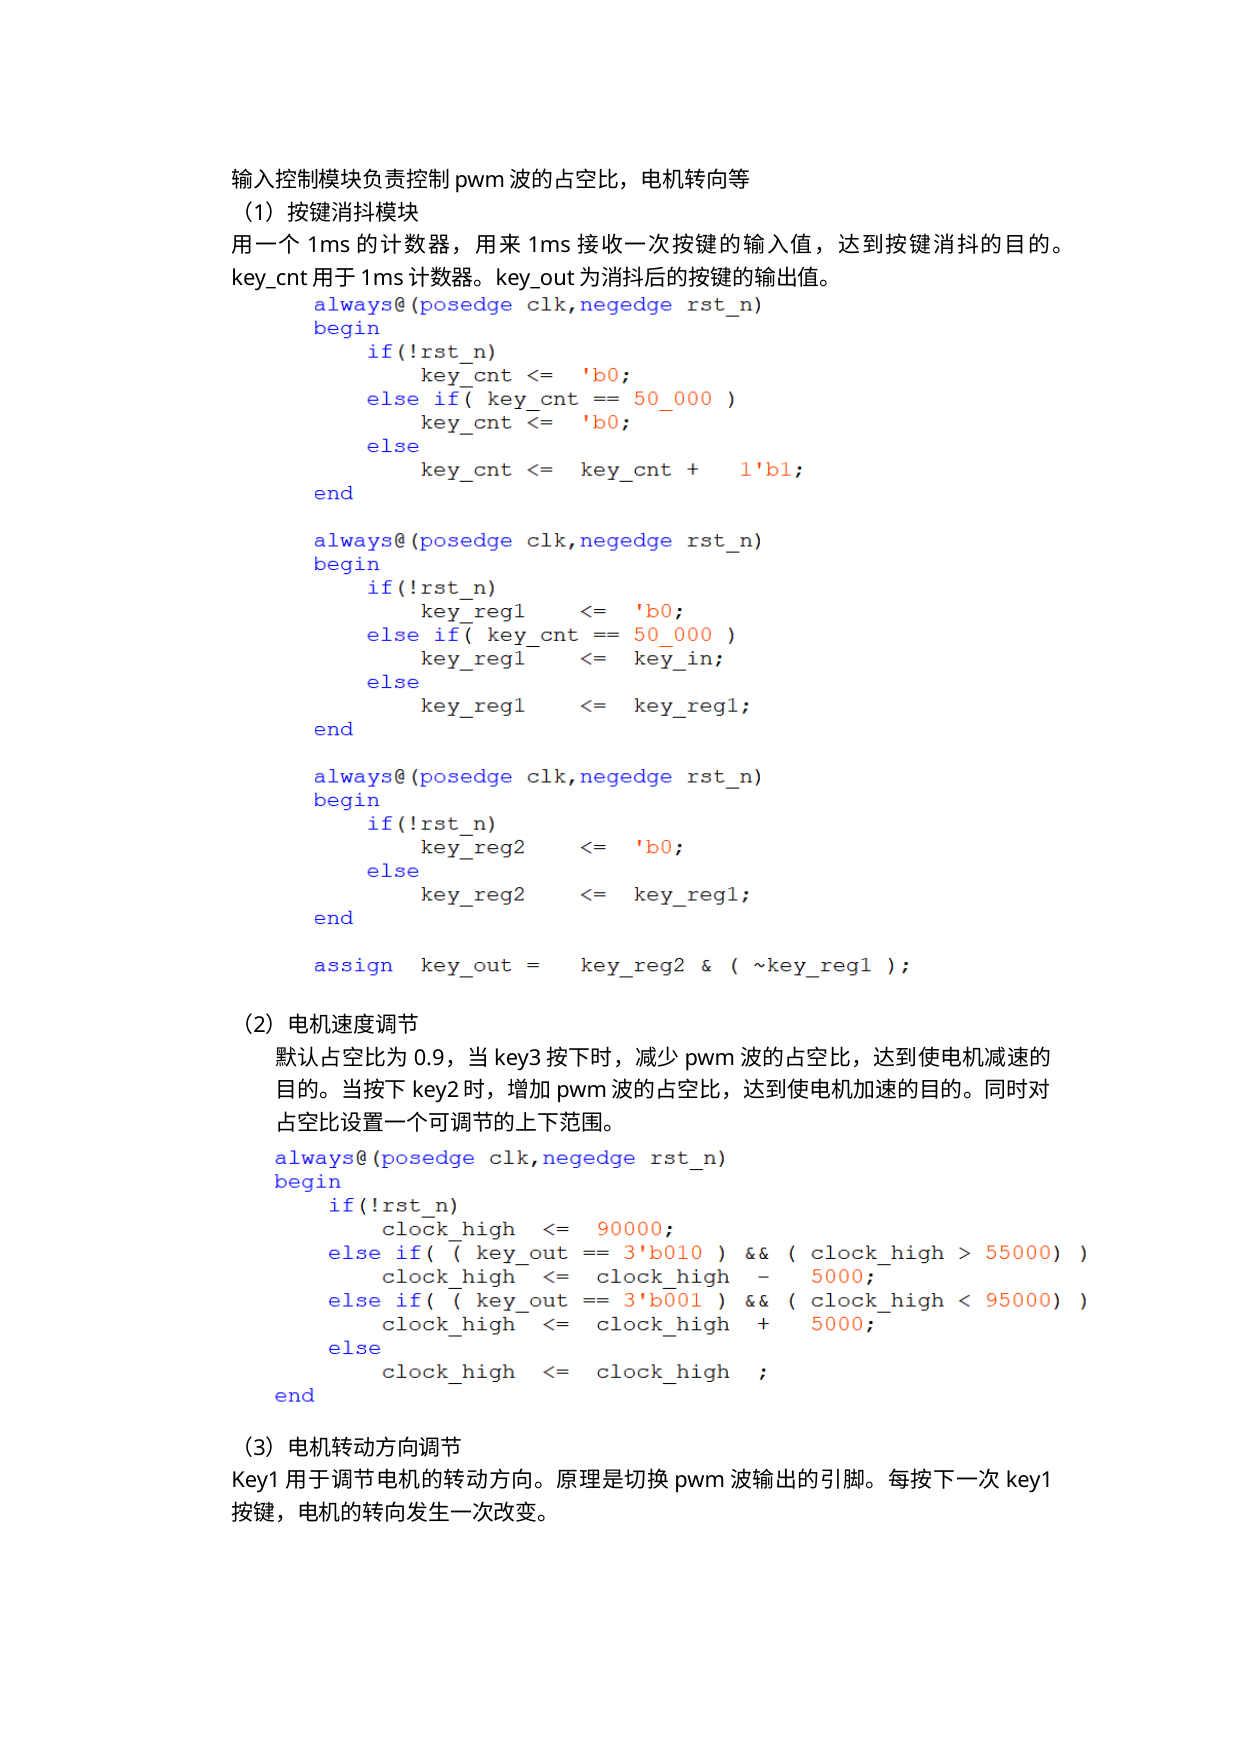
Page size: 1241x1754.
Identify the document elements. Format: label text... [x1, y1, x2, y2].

list 输入控制模块负责控制pwm波的占空比，电机转向等 [231, 162, 1053, 194]
list 电机速度调节 [231, 1007, 1053, 1039]
list 按键消抖模块 [231, 194, 1053, 227]
list Key1用于调节电机的转动方向。原理是切换pwm波输出的引脚。每按下一次key1按键，电机的转向发生一次改变。 [231, 1462, 1053, 1527]
picture [275, 1137, 1129, 1413]
list 电机转动方向调节 [231, 1429, 1053, 1462]
list 用一个1ms的计数器，用来1ms接收一次按键的输入值，达到按键消抖的目的。key_cnt用于1ms计数器。key_out为消抖后的按键的输出值。 [231, 227, 1053, 292]
list 默认占空比为0.9，当key3按下时，减少pwm波的占空比，达到使电机减速的目的。当按下key2时，增加pwm波的占空比，达到使电机加速的目的。同时对占空比设置一个可调节的上下范围。 [275, 1039, 1053, 1137]
picture [314, 292, 970, 1000]
